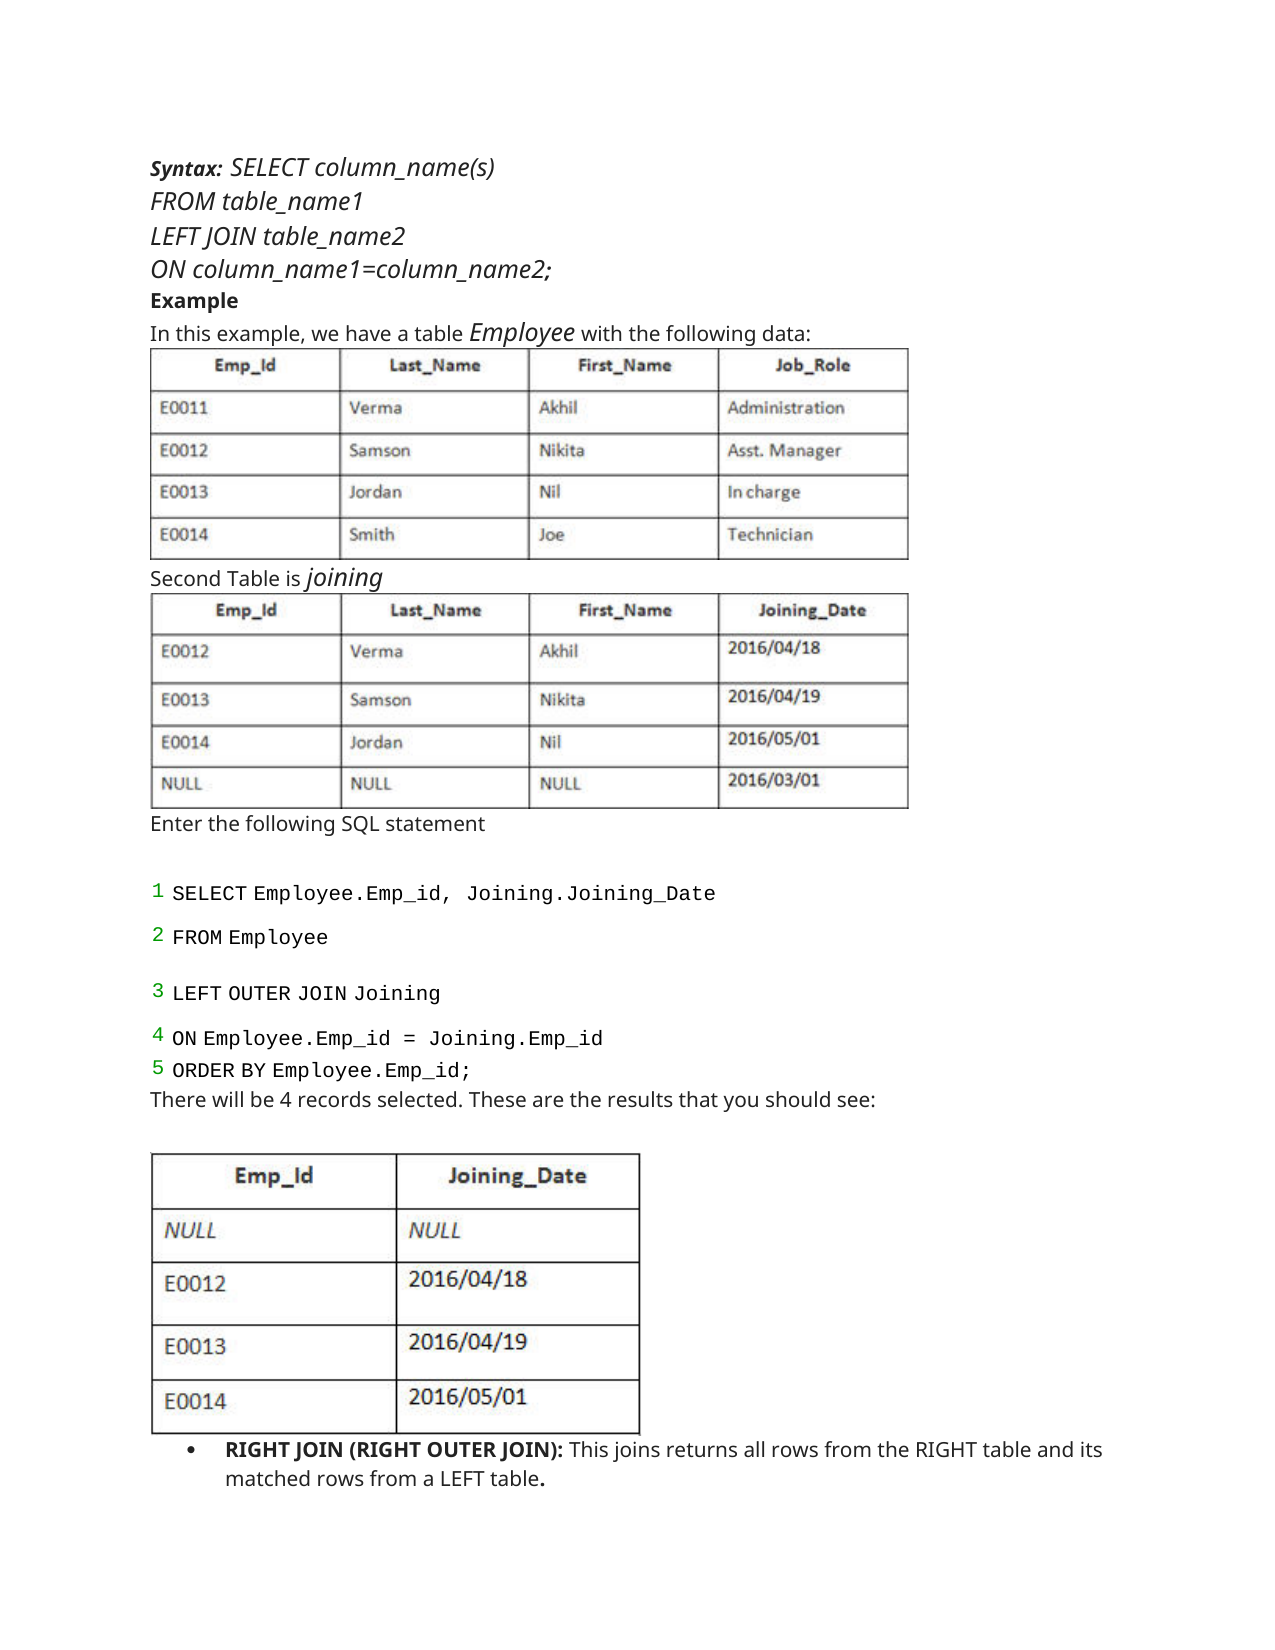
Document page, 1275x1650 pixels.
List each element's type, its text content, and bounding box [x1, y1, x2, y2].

table_header ORDER BY Employee.Emp_id; [170, 1053, 478, 1085]
picture [150, 348, 909, 560]
table_header SELECT Employee.Emp_id, Joining.Joining_Date [170, 876, 722, 908]
picture [150, 593, 909, 809]
table_header 5 [150, 1053, 170, 1085]
text Syntax: SELECT column_name(s) FROM table_name1 LEFT JOIN table_name2 ON column_name1=column_name2; [150, 150, 1125, 286]
table_cell FROM Employee [170, 908, 717, 964]
text Second Table is joining [150, 559, 1125, 594]
table_header LEFT OUTER JOIN Joining [170, 964, 605, 1020]
table_cell 2 [150, 908, 170, 964]
table_cell ON Employee.Emp_id = Joining.Emp_id [170, 1020, 609, 1053]
text There will be 4 records selected. These are the results that you should see: [150, 1085, 1125, 1114]
table_cell 4 [150, 1020, 170, 1053]
table_header 1 [150, 876, 170, 908]
picture [150, 1152, 642, 1436]
table_header 3 [150, 964, 170, 1020]
list RIGHT JOIN (RIGHT OUTER JOIN): This joins returns all rows from the RIGHT table and its matched rows from a LEFT table. [187, 1435, 1125, 1492]
text Example [150, 286, 1125, 315]
text In this example, we have a table Employee with the following data: [150, 315, 1125, 349]
text Enter the following SQL statement [150, 809, 1125, 837]
